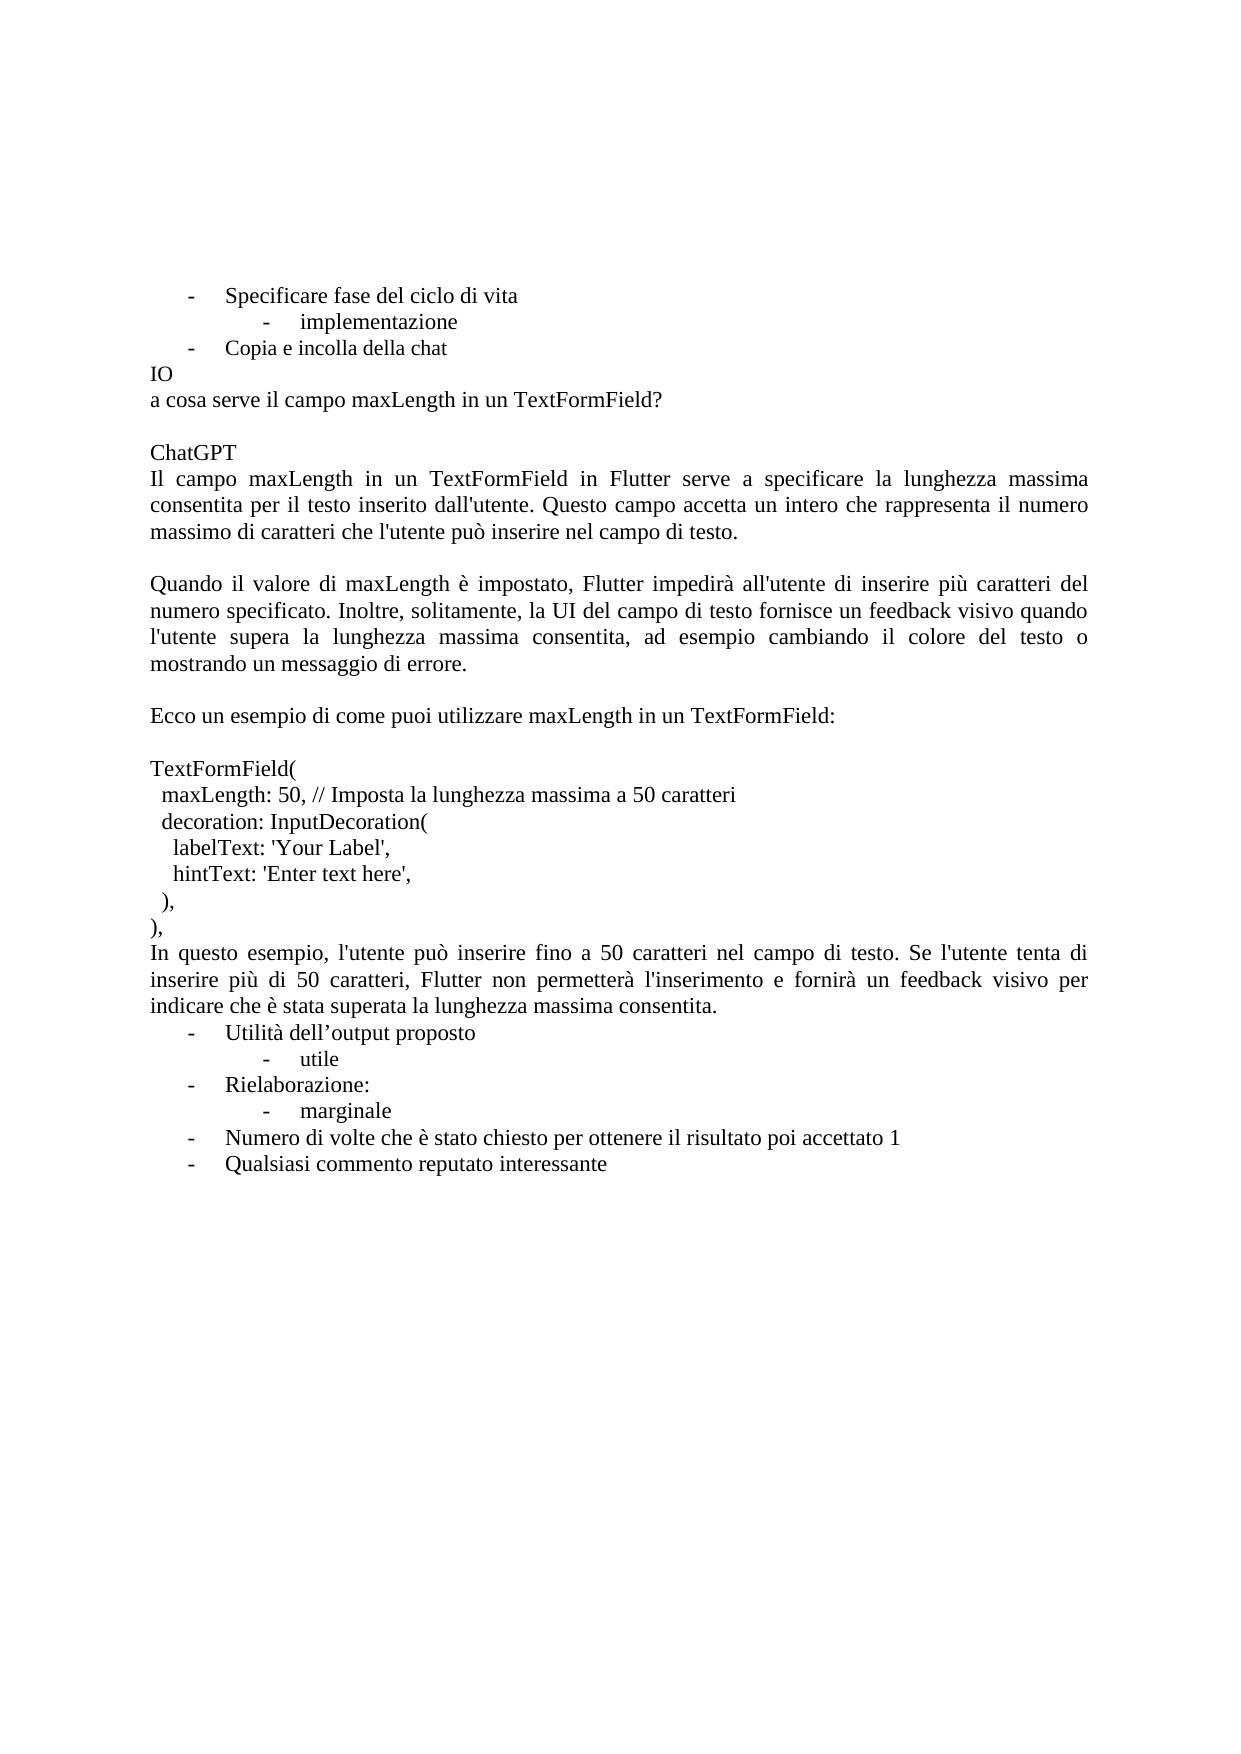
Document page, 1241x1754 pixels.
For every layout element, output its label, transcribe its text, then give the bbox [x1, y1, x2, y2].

text Il campo maxLength in un TextFormField in Flutter serve a specificare la lunghezza massima consentita per il testo inserito dall'utente. Questo campo accetta un intero che rappresenta il numero massimo di caratteri che l'utente può inserire nel campo di testo. [150, 465, 1090, 544]
text a cosa serve il campo maxLength in un TextFormField? [150, 386, 1090, 412]
list Rielaborazione: [187, 1071, 1090, 1098]
list Utilità dell’output proposto [187, 1018, 1090, 1045]
list Numero di volte che è stato chiesto per ottenere il risultato poi accettato 1 [187, 1124, 1090, 1150]
list Qualsiasi commento reputato interessante [187, 1150, 1090, 1177]
text ChatGPT [150, 439, 1090, 465]
list implementazione [262, 308, 1090, 334]
text hintText: 'Enter text here', [150, 860, 1090, 887]
text TextFormField( [150, 755, 1090, 781]
text In questo esempio, l'utente può inserire fino a 50 caratteri nel campo di testo. Se l'utente tenta di inserire più di 50 caratteri, Flutter non permetterà l'inserimento e fornirà un feedback visivo per indicare che è stata superata la lunghezza massima consentita. [150, 939, 1090, 1018]
text IO [150, 361, 1090, 386]
list marginale [262, 1098, 1090, 1124]
text Ecco un esempio di come puoi utilizzare maxLength in un TextFormField: [150, 702, 1090, 729]
text ), [150, 887, 1090, 913]
list utile [262, 1045, 1090, 1071]
list Copia e incolla della chat [187, 334, 1090, 361]
text maxLength: 50, // Imposta la lunghezza massima a 50 caratteri [150, 781, 1090, 808]
text ), [150, 913, 1090, 939]
list Specificare fase del ciclo di vita [187, 282, 1090, 308]
text Quando il valore di maxLength è impostato, Flutter impedirà all'utente di inserire più caratteri del numero specificato. Inoltre, solitamente, la UI del campo di testo fornisce un feedback visivo quando l'utente supera la lunghezza massima consentita, ad esempio cambiando il colore del testo o mostrando un messaggio di errore. [150, 571, 1090, 676]
text decoration: InputDecoration( [150, 808, 1090, 834]
text labelText: 'Your Label', [150, 834, 1090, 860]
